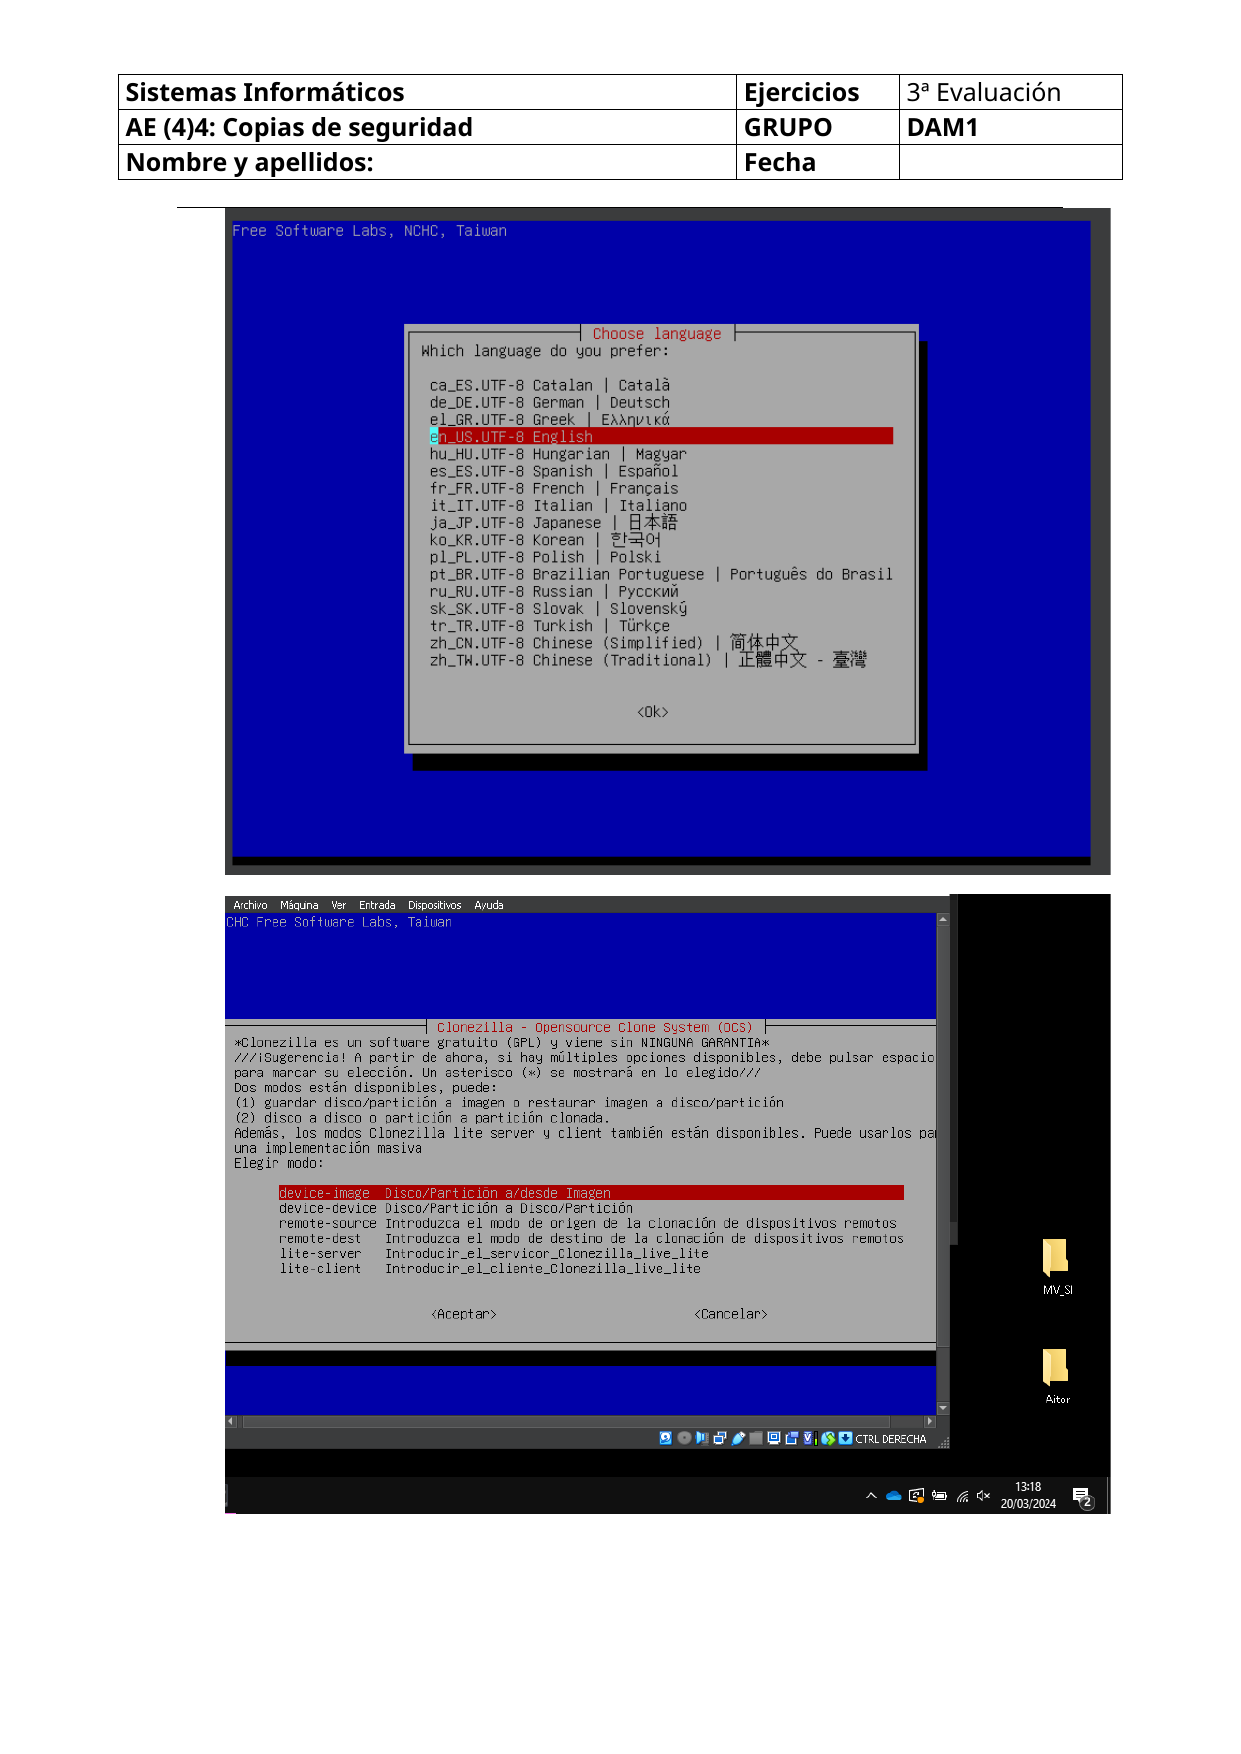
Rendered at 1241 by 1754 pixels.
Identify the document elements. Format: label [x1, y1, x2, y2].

picture [225, 894, 1111, 1514]
picture [225, 208, 1111, 875]
